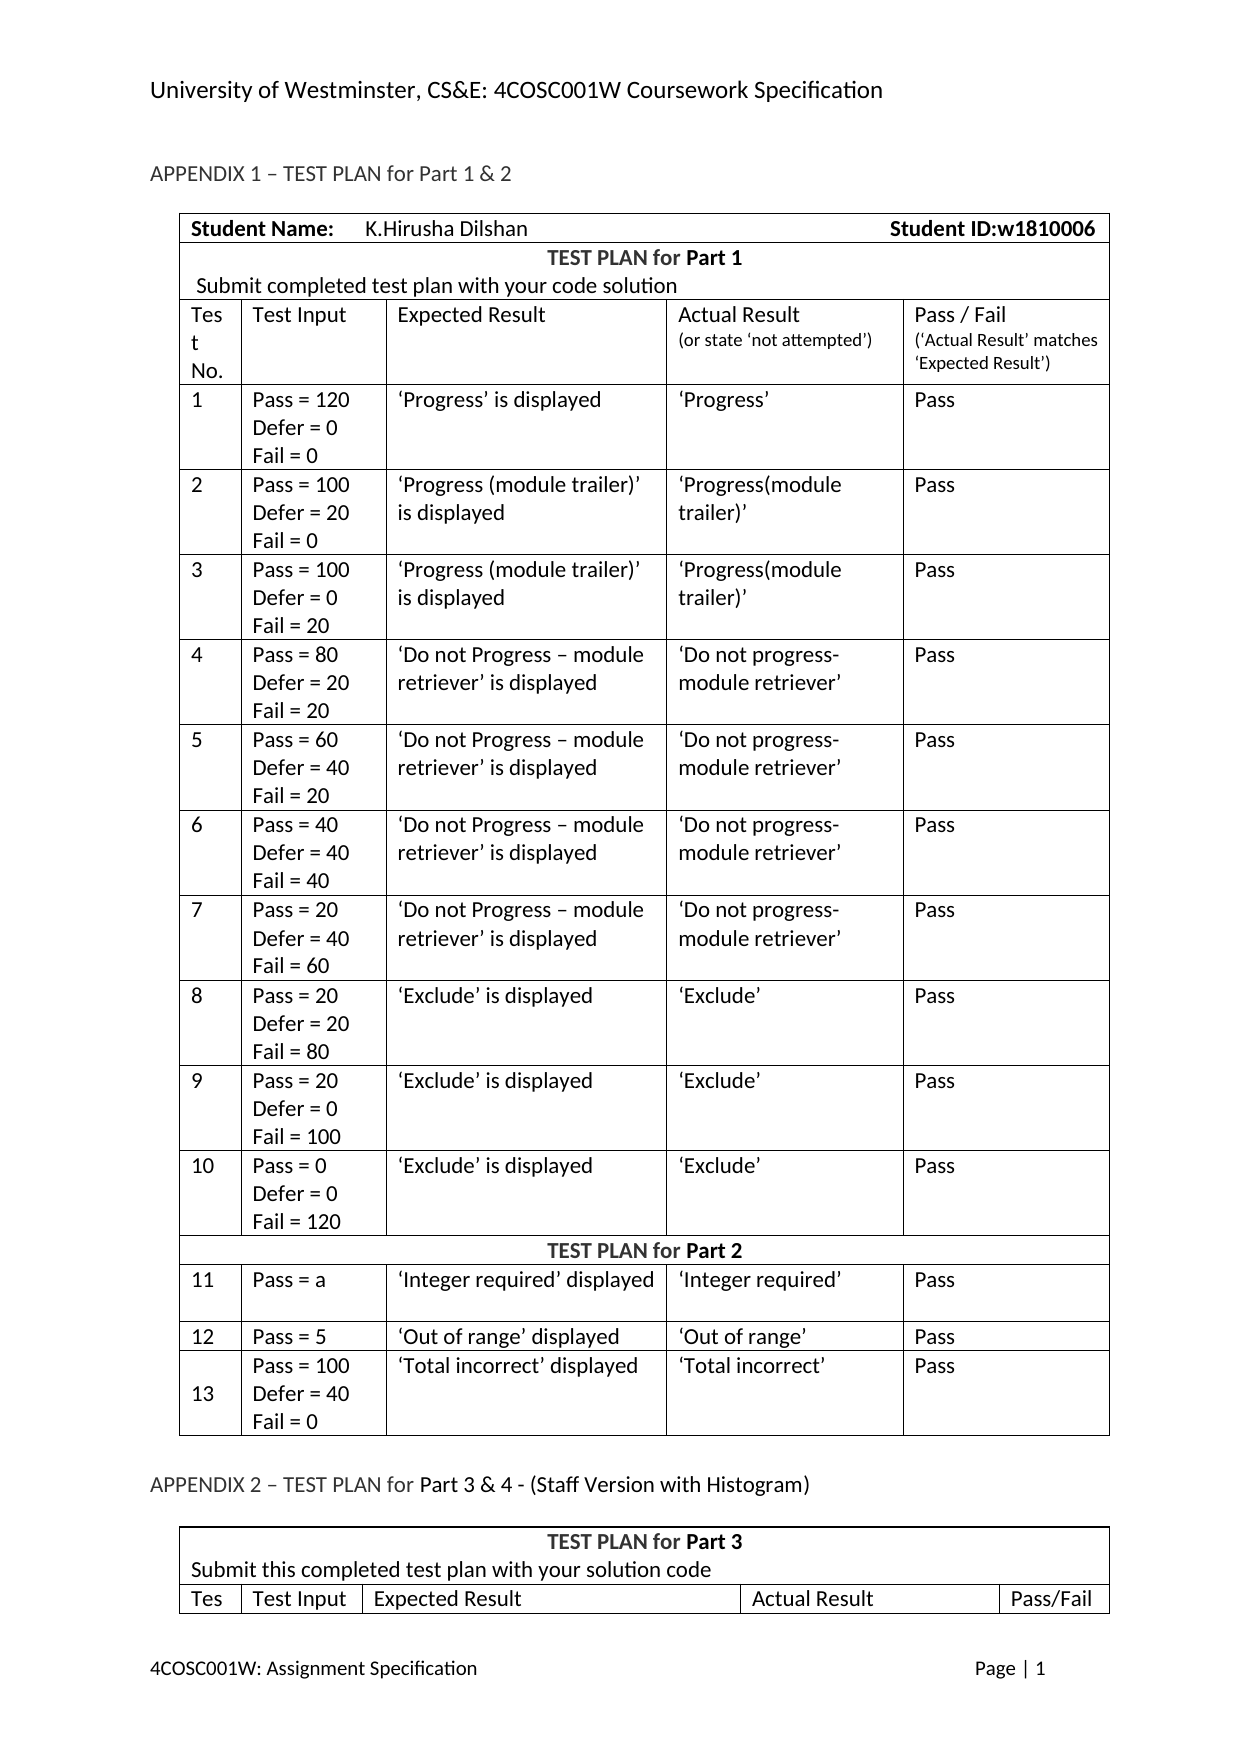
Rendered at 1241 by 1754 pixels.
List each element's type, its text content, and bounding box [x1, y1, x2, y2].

table_cell Test No. [180, 1585, 241, 1613]
table_header TEST PLAN for Part 3 Submit this completed test plan with your solution code [180, 1528, 1109, 1583]
table_cell Test Input [242, 300, 386, 384]
table_cell 3 [180, 555, 241, 639]
table_cell Pass = 20 Defer = 40 Fail = 60 [242, 896, 386, 980]
table_cell ‘Do not Progress – module retriever’ is displayed [387, 811, 666, 894]
table_cell Pass = 100 Defer = 20 Fail = 0 [242, 470, 386, 554]
table_cell Test No. [180, 300, 241, 384]
table_cell Pass = a [242, 1265, 386, 1321]
table_cell Expected Result [387, 300, 666, 384]
table_cell ‘Out of range’ [667, 1322, 903, 1350]
table_cell Pass = 100 Defer = 40 Fail = 0 [242, 1351, 386, 1435]
table_cell Pass/Fail [1000, 1585, 1109, 1613]
table_cell ‘Do not Progress – module retriever’ is displayed [387, 896, 666, 980]
table_cell Pass [904, 896, 1109, 980]
table_cell Expected Result [363, 1585, 740, 1613]
table_cell 12 [180, 1322, 241, 1350]
table_cell Pass / Fail (‘Actual Result’ matches ‘Expected Result’) [904, 300, 1109, 384]
table_cell ‘Do not Progress – module retriever’ is displayed [387, 725, 666, 809]
table_cell TEST PLAN for Part 1 Submit completed test plan with your code solution [180, 243, 1109, 299]
table_cell Pass [904, 725, 1109, 809]
table_cell Actual Result (or state ‘not attempted’) [667, 300, 903, 384]
table_cell Pass [904, 555, 1109, 639]
table_cell Pass [904, 640, 1109, 724]
table_cell ‘Progress’ is displayed [387, 385, 666, 469]
table_cell 9 [180, 1066, 241, 1150]
table_cell ‘Integer required’ displayed [387, 1265, 666, 1321]
table_cell Pass = 60 Defer = 40 Fail = 20 [242, 725, 386, 809]
table_cell ‘Do not progress-module retriever’ [667, 811, 903, 894]
table_cell ‘Progress’ [667, 385, 903, 469]
table_cell 4 [180, 640, 241, 724]
table_cell ‘Exclude’ [667, 1151, 903, 1235]
table_cell ‘Do not Progress – module retriever’ is displayed [387, 640, 666, 724]
table_header Student Name: K.Hirusha Dilshan Student ID:w1810006 [180, 214, 1109, 242]
table_cell Pass [904, 1151, 1109, 1235]
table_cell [741, 1585, 999, 1613]
table_cell Pass [904, 385, 1109, 469]
table_cell Pass [904, 1351, 1109, 1435]
table_cell Pass = 20 Defer = 20 Fail = 80 [242, 981, 386, 1065]
table_cell ‘Progress(module trailer)’ [667, 470, 903, 554]
text APPENDIX 2 – TEST PLAN for Part 3 & 4 - (Staff Version with Histogram) [150, 1470, 1090, 1498]
subtitle APPENDIX 1 – TEST PLAN for Part 1 & 2 [150, 159, 1090, 187]
table_cell Pass = 5 [242, 1322, 386, 1350]
table_cell ‘Exclude’ [667, 1066, 903, 1150]
table_cell Pass [904, 981, 1109, 1065]
table_cell ‘Total incorrect’ [667, 1351, 903, 1435]
table_cell Pass [904, 470, 1109, 554]
table_cell Test Input [242, 1585, 362, 1613]
table_cell ‘Progress(module trailer)’ [667, 555, 903, 639]
table_cell 1 [180, 385, 241, 469]
table_cell ‘Do not progress-module retriever’ [667, 725, 903, 809]
table_cell ‘Exclude’ is displayed [387, 981, 666, 1065]
table_cell Pass [904, 1066, 1109, 1150]
table_cell Pass = 20 Defer = 0 Fail = 100 [242, 1066, 386, 1150]
table_cell 11 [180, 1265, 241, 1321]
table_cell Pass [904, 1265, 1109, 1321]
table_cell 7 [180, 896, 241, 980]
table_cell ‘Progress (module trailer)’ is displayed [387, 470, 666, 554]
table_cell ‘Do not progress-module retriever’ [667, 896, 903, 980]
table_cell ‘Exclude’ [667, 981, 903, 1065]
table_cell 13 [180, 1351, 241, 1435]
table_cell 2 [180, 470, 241, 554]
table_cell ‘Progress (module trailer)’ is displayed [387, 555, 666, 639]
table_cell Pass [904, 1322, 1109, 1350]
table_cell Pass = 100 Defer = 0 Fail = 20 [242, 555, 386, 639]
table_cell TEST PLAN for Part 2 [180, 1236, 1109, 1264]
table_cell Pass = 0 Defer = 0 Fail = 120 [242, 1151, 386, 1235]
table_cell 10 [180, 1151, 241, 1235]
table_cell 5 [180, 725, 241, 809]
table_cell ‘Out of range’ displayed [387, 1322, 666, 1350]
table_cell ‘Do not progress-module retriever’ [667, 640, 903, 724]
table_cell Pass [904, 811, 1109, 894]
table_cell Pass = 120 Defer = 0 Fail = 0 [242, 385, 386, 469]
table_cell ‘Exclude’ is displayed [387, 1151, 666, 1235]
table_cell ‘Total incorrect’ displayed [387, 1351, 666, 1435]
table_cell 8 [180, 981, 241, 1065]
table_cell Pass = 40 Defer = 40 Fail = 40 [242, 811, 386, 894]
table_cell ‘Exclude’ is displayed [387, 1066, 666, 1150]
table_cell ‘Integer required’ [667, 1265, 903, 1321]
table_cell 6 [180, 811, 241, 894]
table_cell Pass = 80 Defer = 20 Fail = 20 [242, 640, 386, 724]
